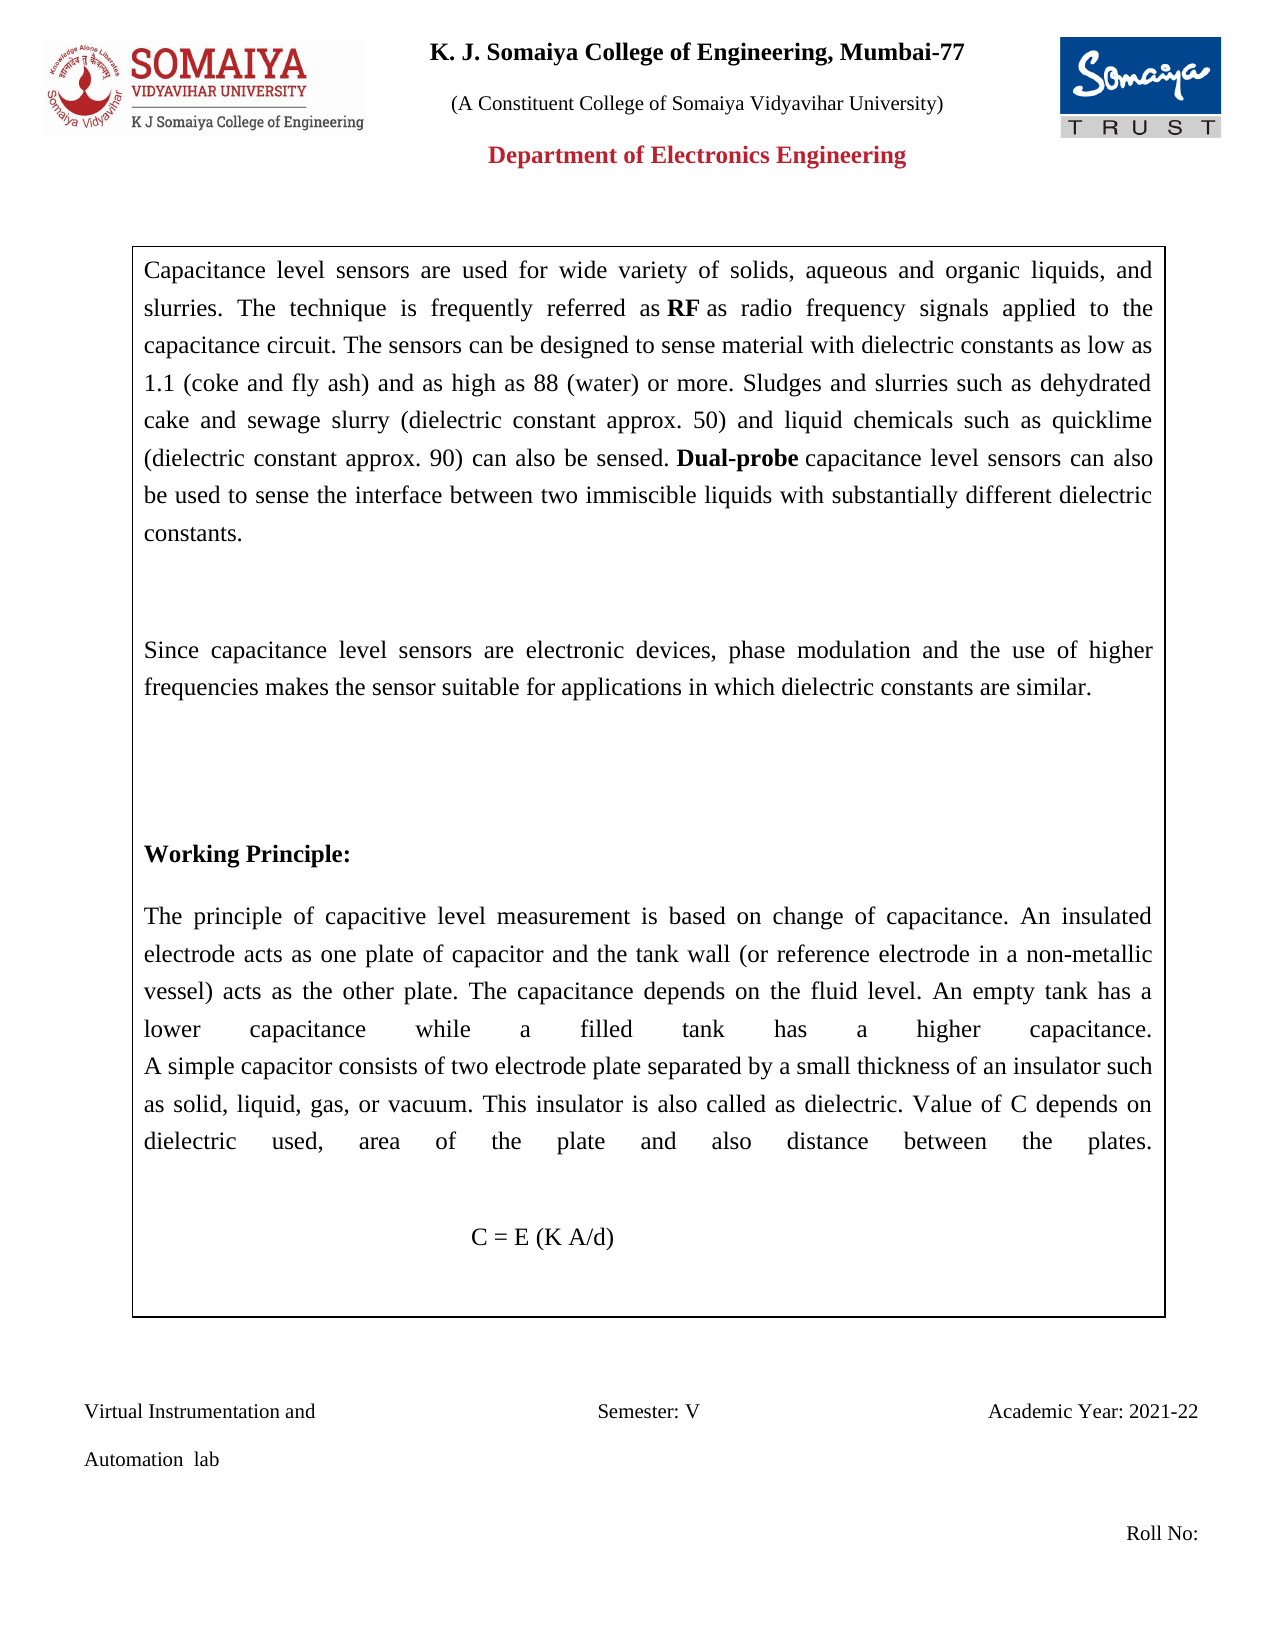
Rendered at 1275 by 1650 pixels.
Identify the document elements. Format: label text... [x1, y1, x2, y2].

picture [1060, 37, 1222, 138]
picture [42, 37, 367, 138]
